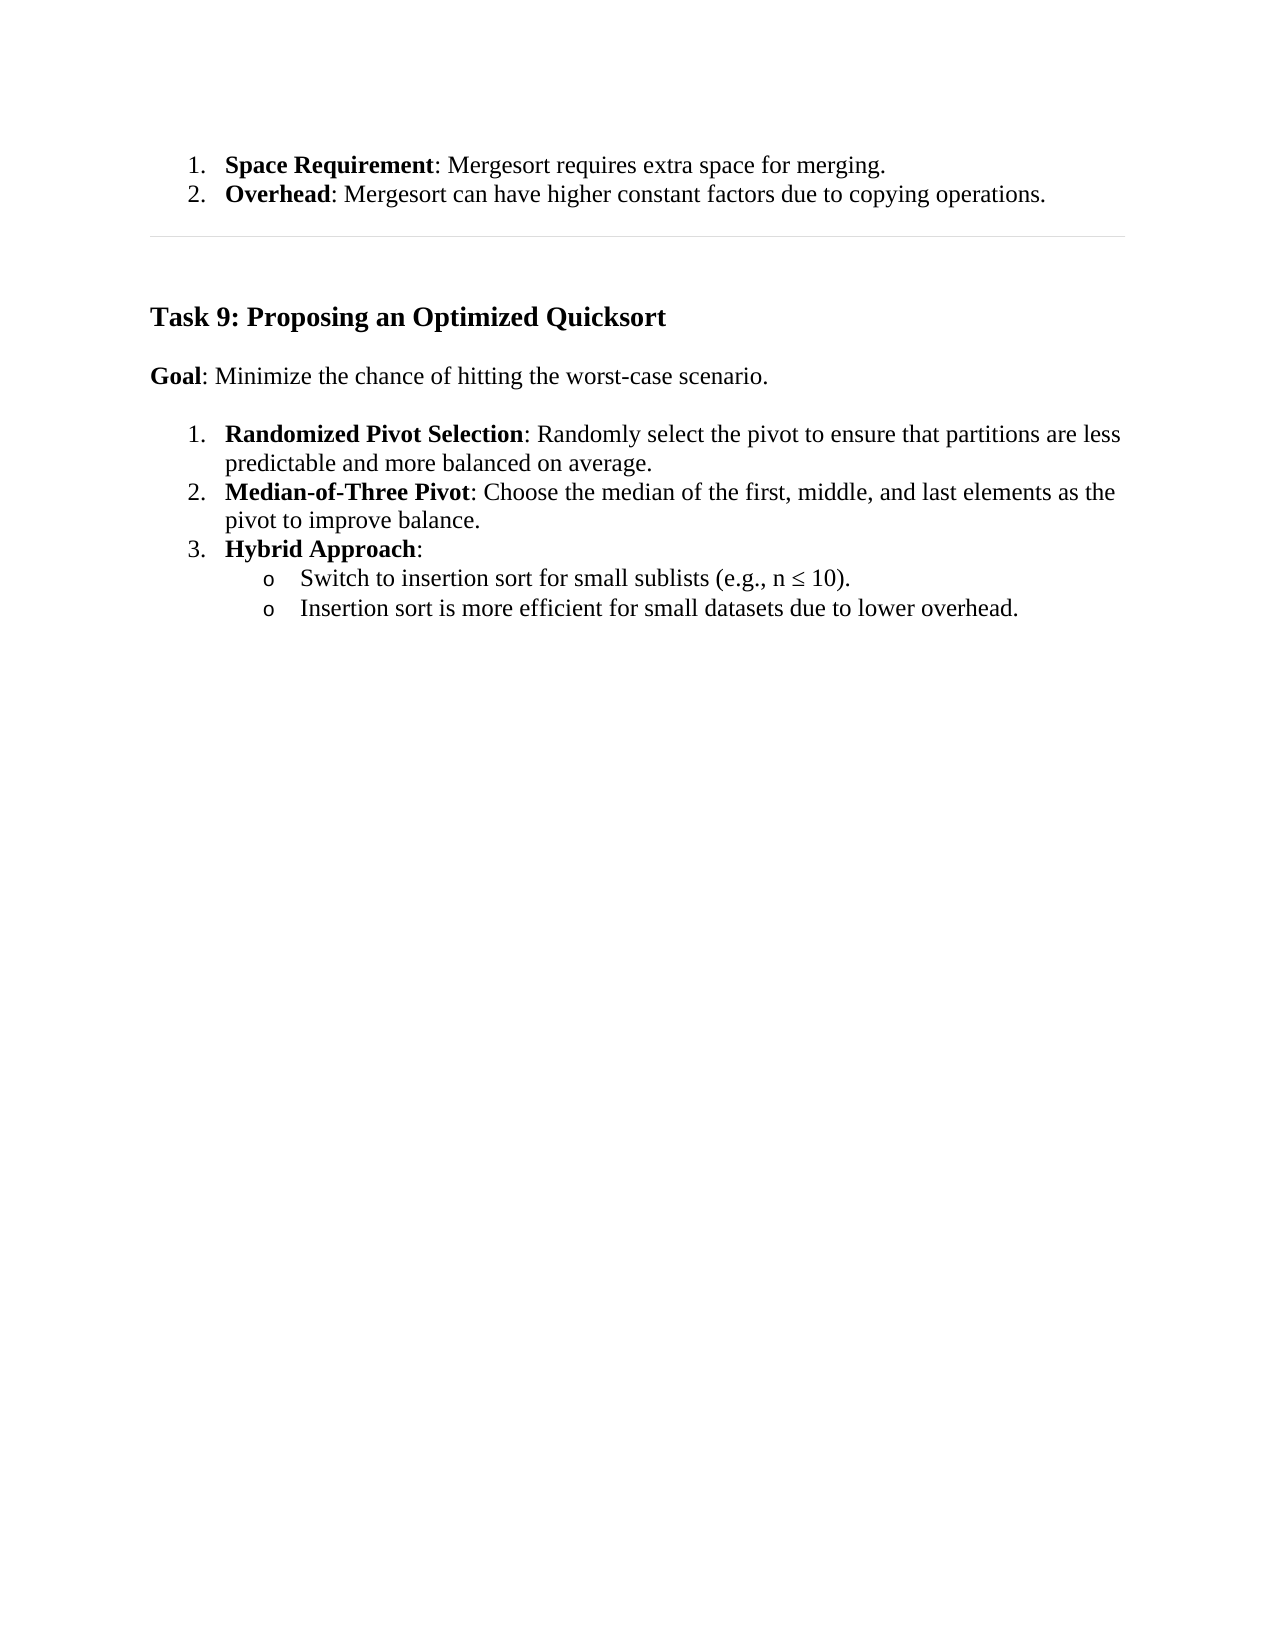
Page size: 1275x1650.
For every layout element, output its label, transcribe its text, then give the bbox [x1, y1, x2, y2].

list Space Requirement: Mergesort requires extra space for merging. [187, 150, 1125, 179]
list Switch to insertion sort for small sublists (e.g., n ≤ 10). [262, 563, 1125, 593]
list Hybrid Approach: [187, 534, 1125, 563]
list Overhead: Mergesort can have higher constant factors due to copying operations. [187, 179, 1125, 207]
list Randomized Pivot Selection: Randomly select the pivot to ensure that partitions are less predictable and more balanced on average. [187, 419, 1125, 477]
text Task 9: Proposing an Optimized Quicksort [150, 300, 1125, 332]
list Insertion sort is more efficient for small datasets due to lower overhead. [262, 593, 1125, 622]
text Goal: Minimize the chance of hitting the worst-case scenario. [150, 361, 1125, 390]
list Median-of-Three Pivot: Choose the median of the first, middle, and last elements as the pivot to improve balance. [187, 477, 1125, 534]
